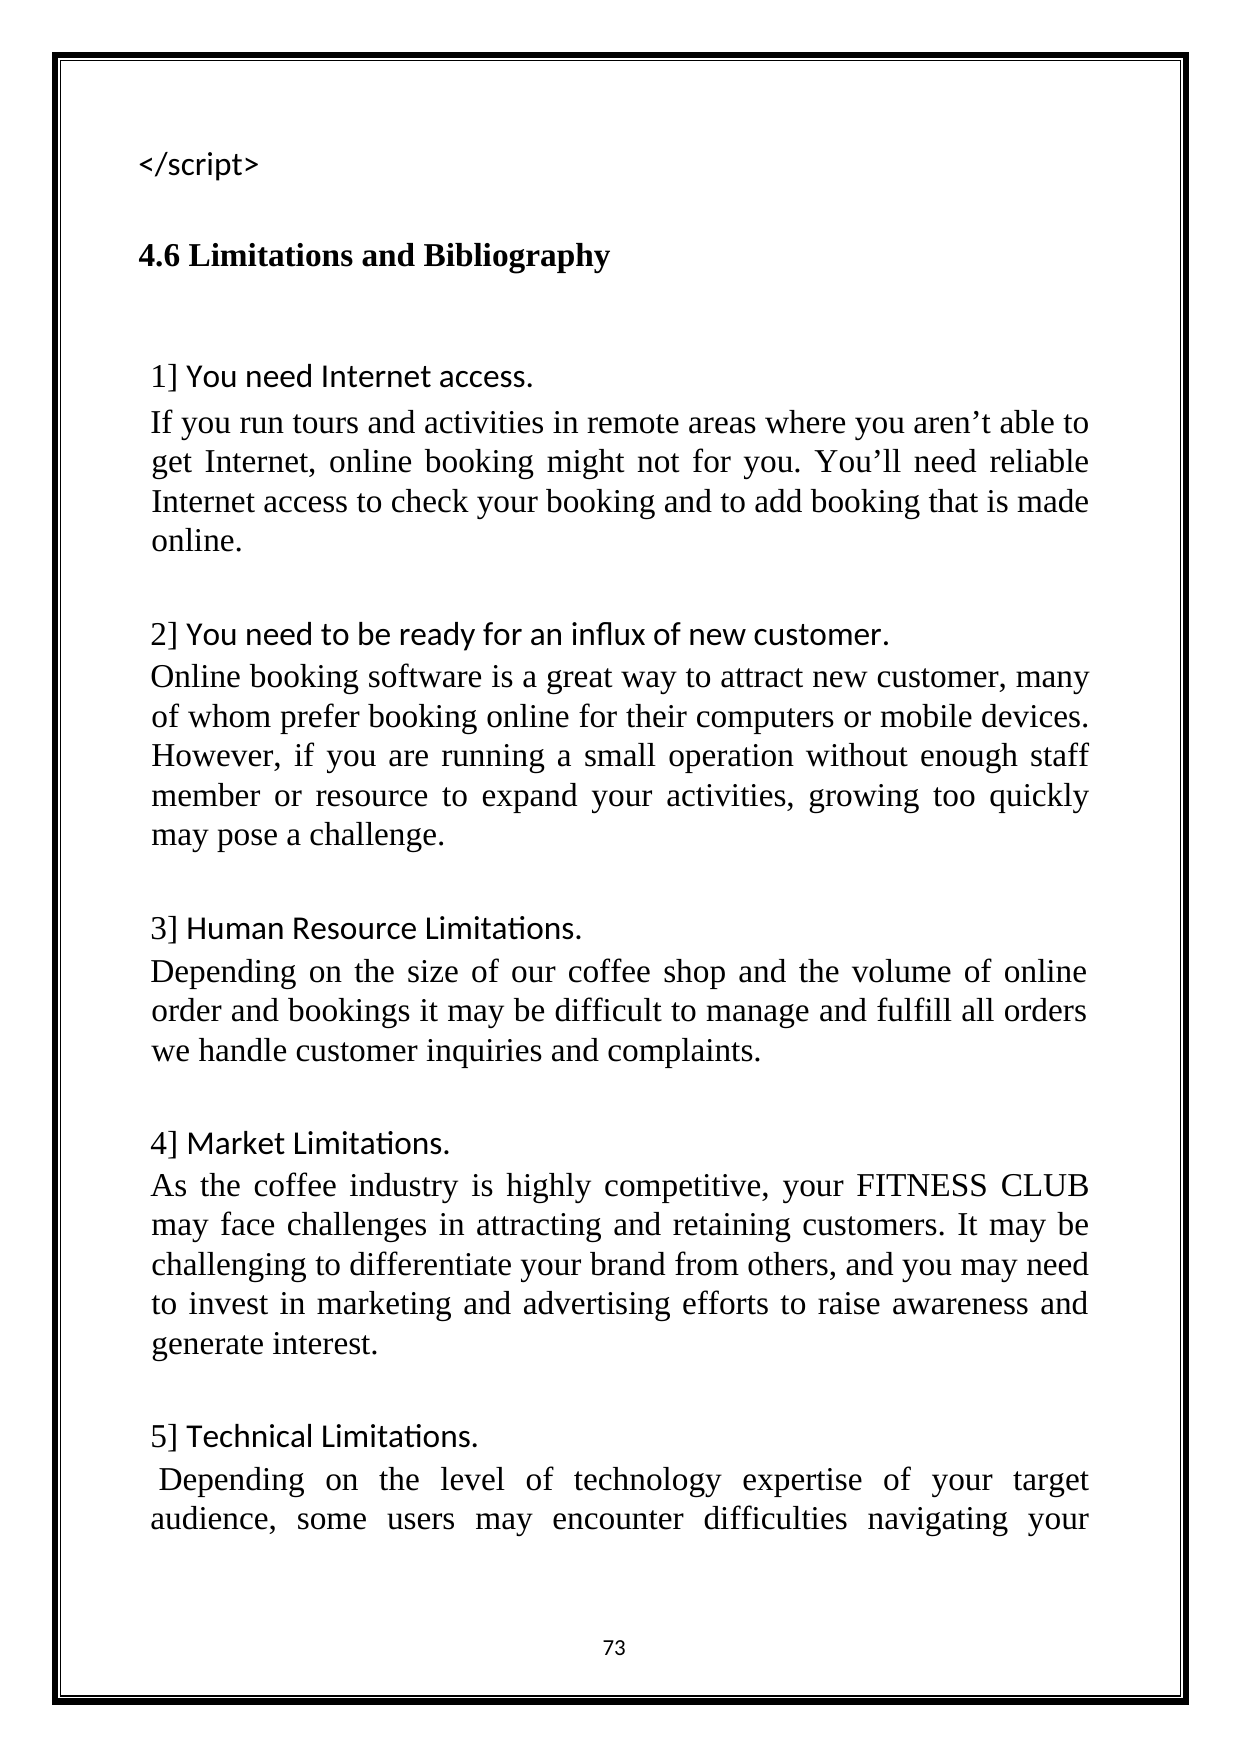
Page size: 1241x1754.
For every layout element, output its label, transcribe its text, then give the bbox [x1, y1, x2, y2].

text </script> [138, 143, 1129, 184]
text Depending on the size of our coffee shop and the volume of online order and bookings it may be difficult to manage and fulfill all orders we handle customer inquiries and complaints. [150, 951, 1088, 1068]
text As the coffee industry is highly competitive, your FITNESS CLUB may face challenges in attracting and retaining customers. It may be challenging to differentiate your brand from others, and you may need to invest in marketing and advertising efforts to raise awareness and generate interest. [150, 1165, 1090, 1361]
text Online booking software is a great way to attract new customer, many of whom prefer booking online for their computers or mobile devices. However, if you are running a small operation without enough staff member or resource to expand your activities, growing too quickly may pose a challenge. [150, 657, 1091, 853]
subtitle 4.6 Limitations and Bibliography [138, 235, 1129, 273]
list Market Limitations. [150, 1122, 1129, 1162]
text If you run tours and activities in remote areas where you aren’t able to get Internet, online booking might not for you. You’ll need reliable Internet access to check your booking and to add booking that is made online. [150, 402, 1090, 559]
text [150, 1459, 1090, 1537]
list You need Internet access. [150, 355, 1129, 396]
list Human Resource Limitations. [150, 907, 1129, 948]
list Technical Limitations. [150, 1416, 1129, 1456]
list You need to be ready for an influx of new customer. [150, 613, 1129, 654]
